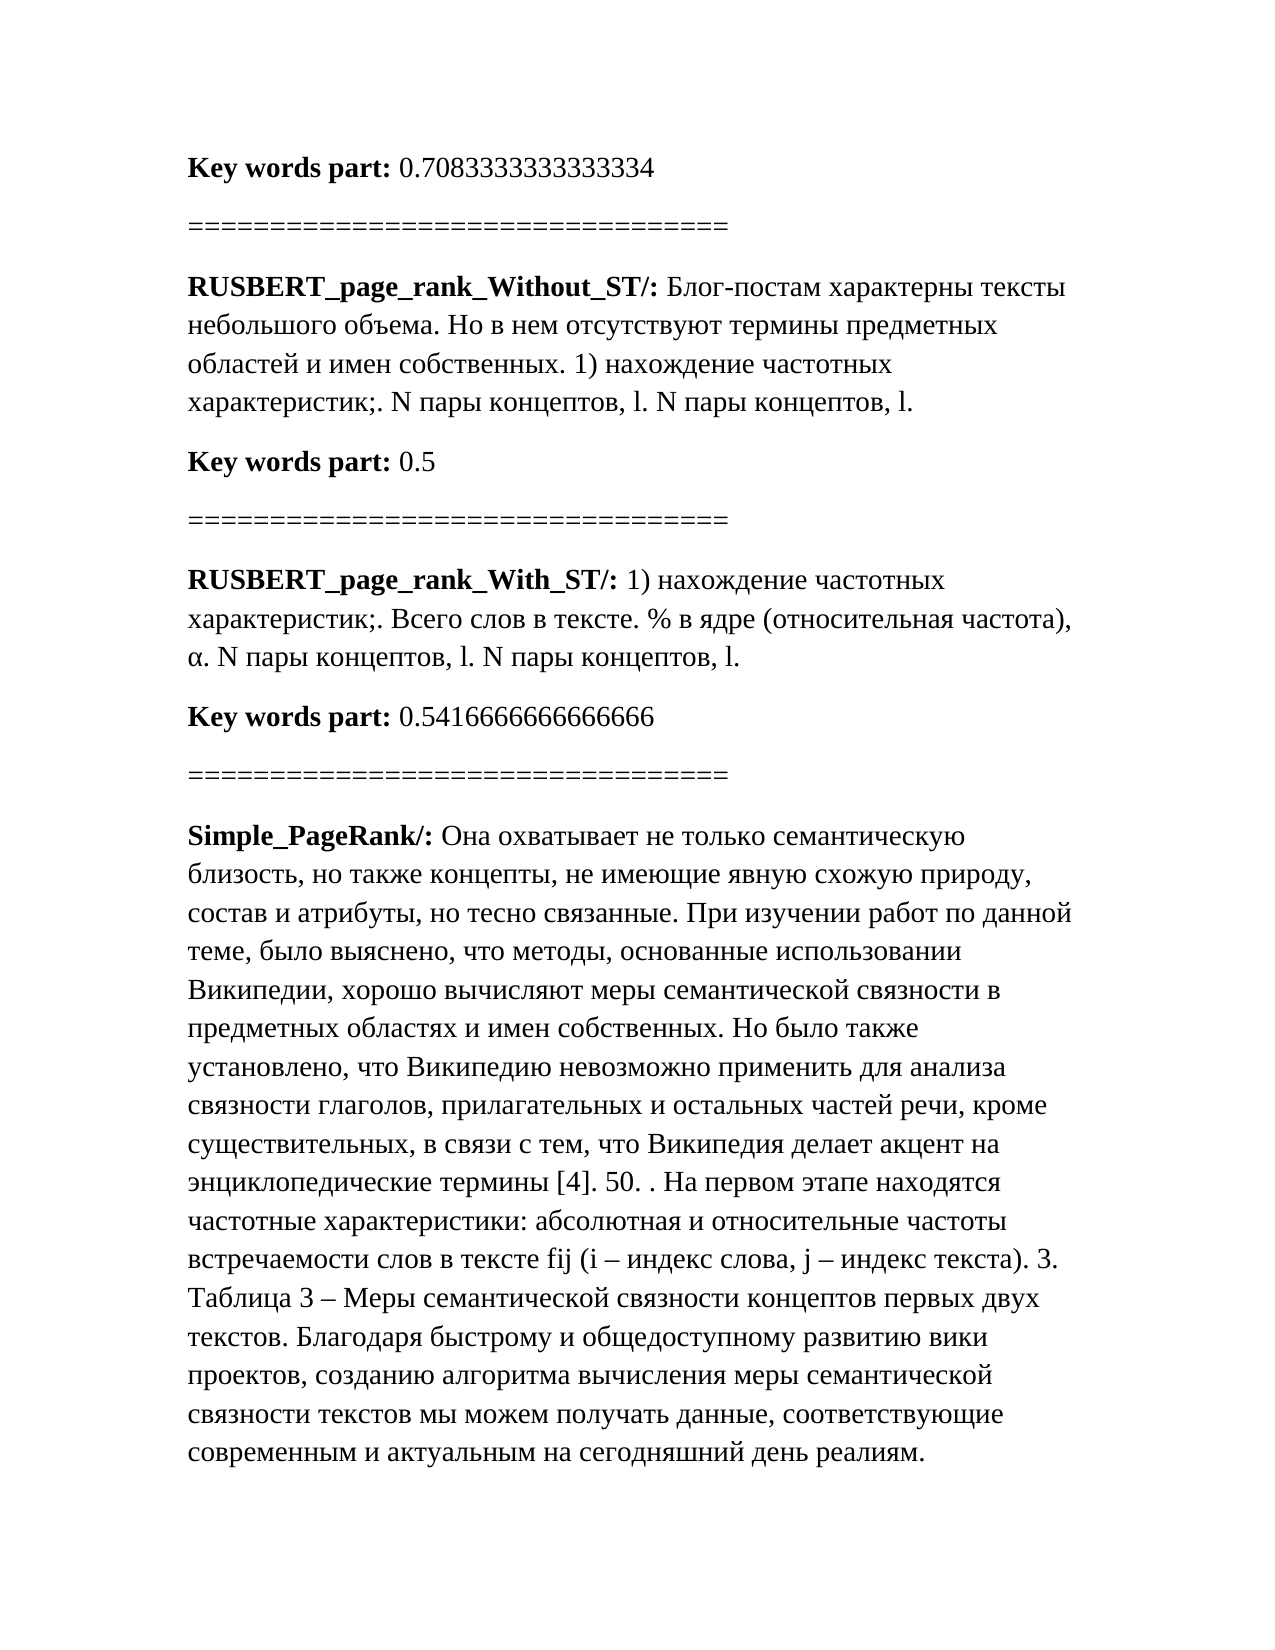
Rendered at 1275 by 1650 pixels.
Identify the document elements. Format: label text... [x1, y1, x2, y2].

text ================================= [187, 758, 1087, 792]
text Key words part: 0.5416666666666666 [187, 699, 1087, 732]
text Simple_PageRank/: Она охватывает не только семантическую близость, но также концепты, не имеющие явную схожую природу, состав и атрибуты, но тесно связанные. При изучении работ по данной теме, было выяснено, что методы, основанные использовании Википедии, хорошо вычисляют меры семантической связности в предметных областях и имен собственных. Но было также установлено, что Википедию невозможно применить для анализа связности глаголов, прилагательных и остальных частей речи, кроме существительных, в связи с тем, что Википедия делает акцент на энциклопедические термины [4]. 50. . На первом этапе находятся частотные характеристики: абсолютная и относительные частоты встречаемости слов в тексте fij (i – индекс слова, j – индекс текста). 3. Таблица 3 – Меры семантической связности концептов первых двух текстов. Благодаря быстрому и общедоступному развитию вики проектов, созданию алгоритма вычисления меры семантической связности текстов мы можем получать данные, соответствующие современным и актуальным на сегодняшний день реалиям. [187, 818, 1087, 1468]
text RUSBERT_page_rank_Without_ST/: Блог-постам характерны тексты небольшого объема. Но в нем отсутствуют термины предметных областей и имен собственных. 1) нахождение частотных характеристик;. N пары концептов, l. N пары концептов, l. [187, 269, 1087, 418]
text Key words part: 0.5 [187, 444, 1087, 477]
text ================================= [187, 503, 1087, 537]
text RUSBERT_page_rank_With_ST/: 1) нахождение частотных характеристик;. Всего слов в тексте. % в ядре (относительная частота), α. N пары концептов, l. N пары концептов, l. [187, 562, 1087, 673]
text ================================= [187, 209, 1087, 243]
text Key words part: 0.7083333333333334 [187, 150, 1087, 183]
